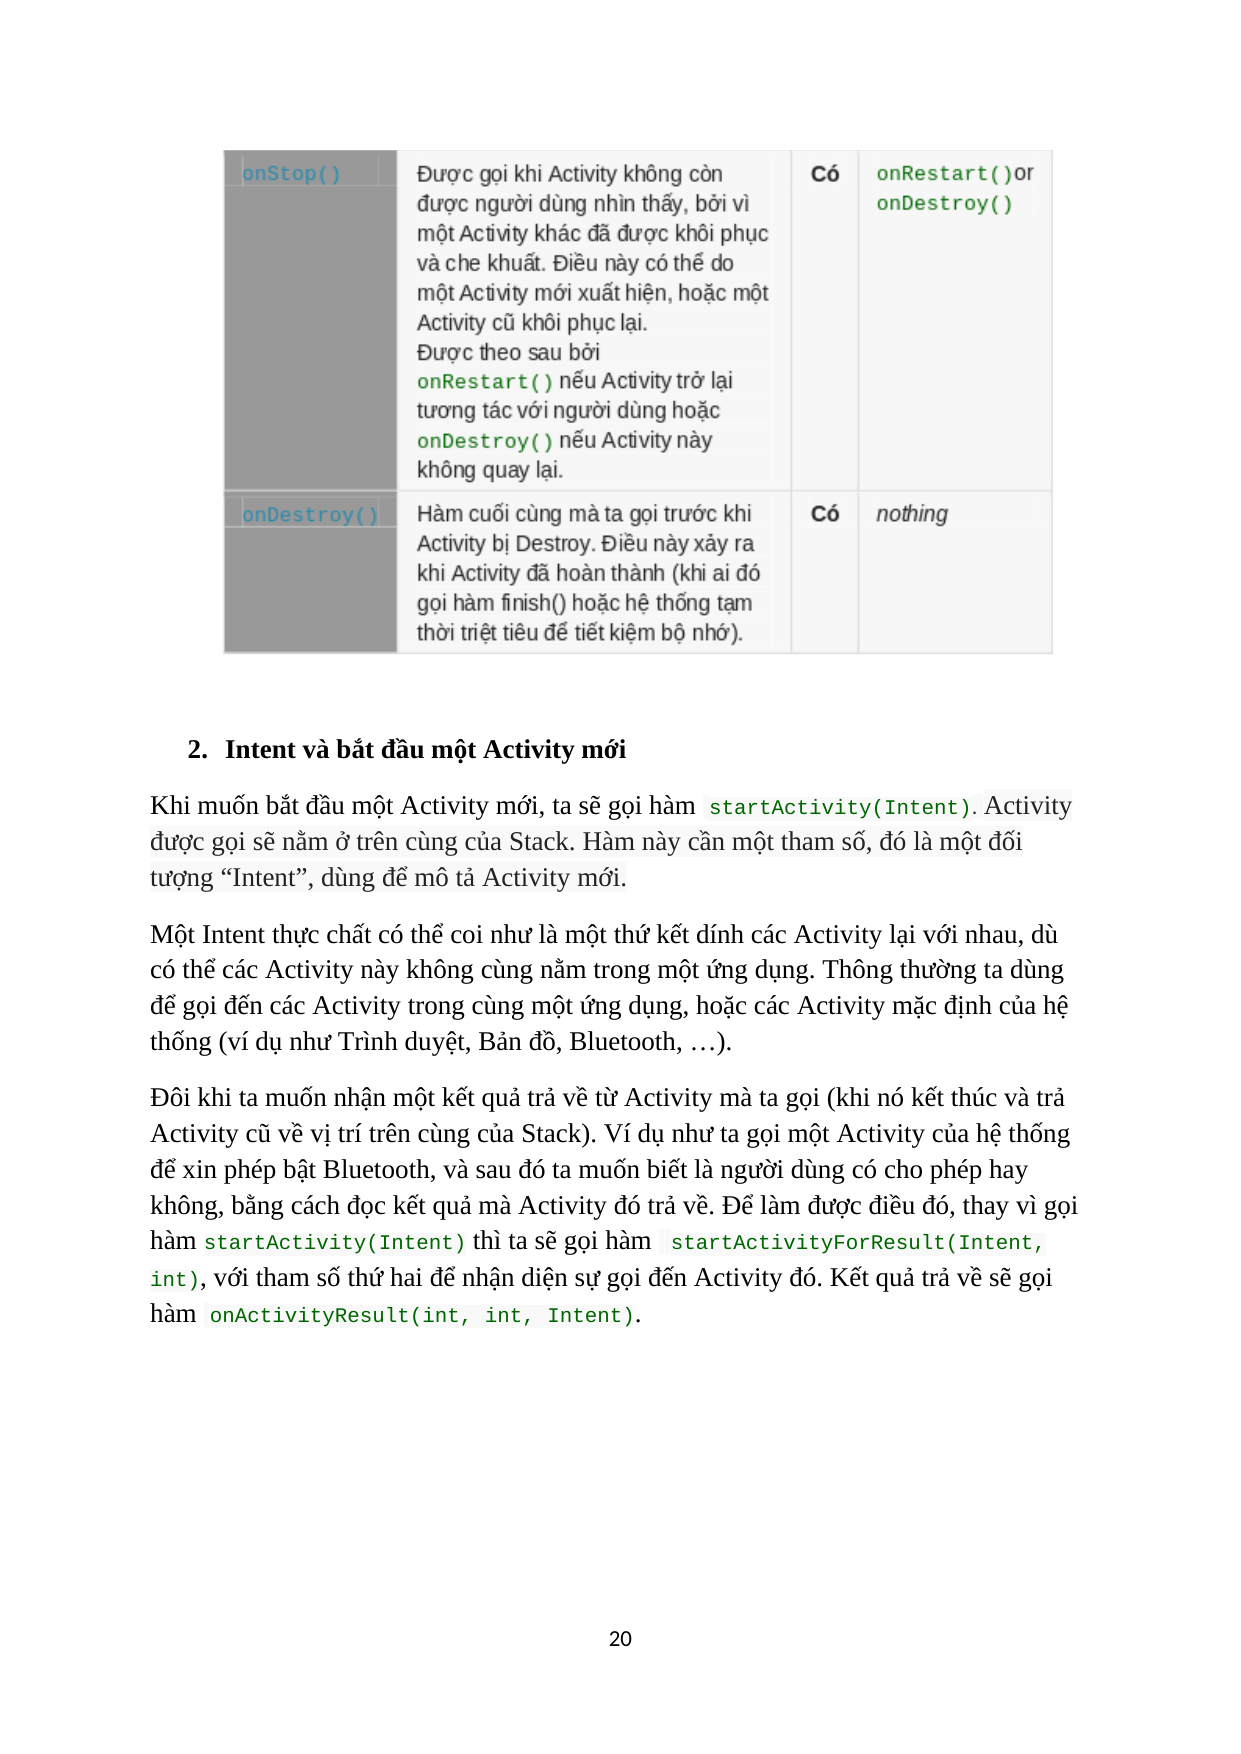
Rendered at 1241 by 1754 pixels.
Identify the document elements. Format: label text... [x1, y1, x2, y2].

list Intent và bắt đầu một Activity mới [187, 733, 1090, 764]
text Đôi khi ta muốn nhận một kết quả trả về từ Activity mà ta gọi (khi nó kết thúc và trả Activity cũ về vị trí trên cùng của Stack). Ví dụ như ta gọi một Activity của hệ thống để xin phép bật Bluetooth, và sau đó ta muốn biết là người dùng có cho phép hay không, bằng cách đọc kết quả mà Activity đó trả về. Để làm được điều đó, thay vì gọi hàm startActivity(Intent) thì ta sẽ gọi hàm startActivityForResult(Intent, int), với tham số thứ hai để nhận diện sự gọi đến Activity đó. Kết quả trả về sẽ gọi hàm onActivityResult(int, int, Intent). [150, 1082, 1090, 1328]
text Khi muốn bắt đầu một Activity mới, ta sẽ gọi hàm startActivity(Intent). Activity được gọi sẽ nằm ở trên cùng của Stack. Hàm này cần một tham số, đó là một đối tượng “Intent”, dùng để mô tả Activity mới. [150, 789, 1090, 892]
text Một Intent thực chất có thể coi như là một thứ kết dính các Activity lại với nhau, dù có thể các Activity này không cùng nằm trong một ứng dụng. Thông thường ta dùng để gọi đến các Activity trong cùng một ứng dụng, hoặc các Activity mặc định của hệ thống (ví dụ như Trình duyệt, Bản đồ, Bluetooth, …). [150, 918, 1090, 1056]
